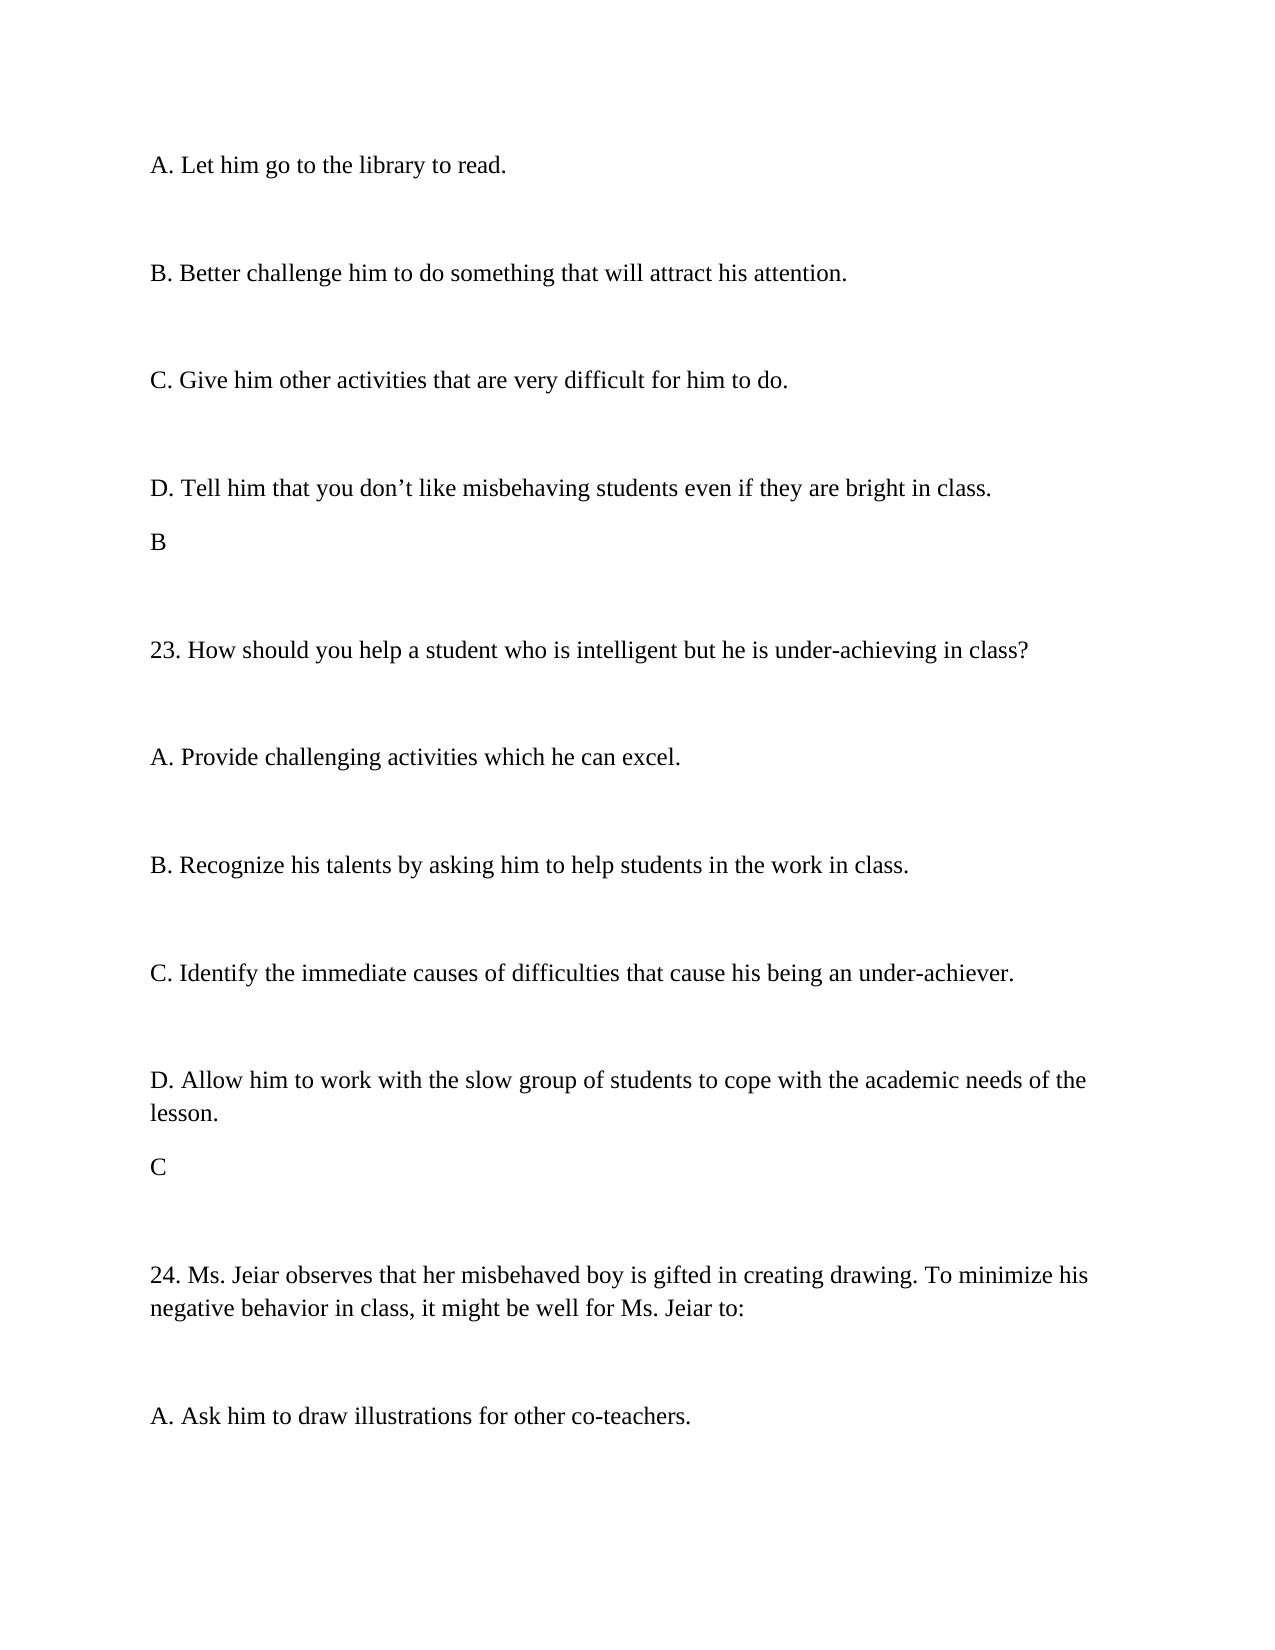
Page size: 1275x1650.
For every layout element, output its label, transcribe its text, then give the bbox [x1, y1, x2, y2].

text C [150, 1152, 1125, 1181]
text 24. Ms. Jeiar observes that her misbehaved boy is gifted in creating drawing. To minimize his negative behavior in class, it might be well for Ms. Jeiar to: [150, 1260, 1125, 1322]
text C. Identify the immediate causes of difficulties that cause his being an under-achiever. [150, 958, 1125, 987]
text A. Provide challenging activities which he can excel. [150, 742, 1125, 771]
text C. Give him other activities that are very difficult for him to do. [150, 365, 1125, 394]
text 23. How should you help a student who is intelligent but he is under-achieving in class? [150, 635, 1125, 663]
text A. Let him go to the library to read. [150, 150, 1125, 179]
text B [150, 527, 1125, 556]
text B. Recognize his talents by asking him to help students in the work in class. [150, 850, 1125, 879]
text B. Better challenge him to do something that will attract his attention. [150, 258, 1125, 286]
text D. Allow him to work with the slow group of students to cope with the academic needs of the lesson. [150, 1066, 1125, 1127]
text A. Ask him to draw illustrations for other co-teachers. [150, 1401, 1125, 1429]
text D. Tell him that you don’t like misbehaving students even if they are bright in class. [150, 473, 1125, 502]
